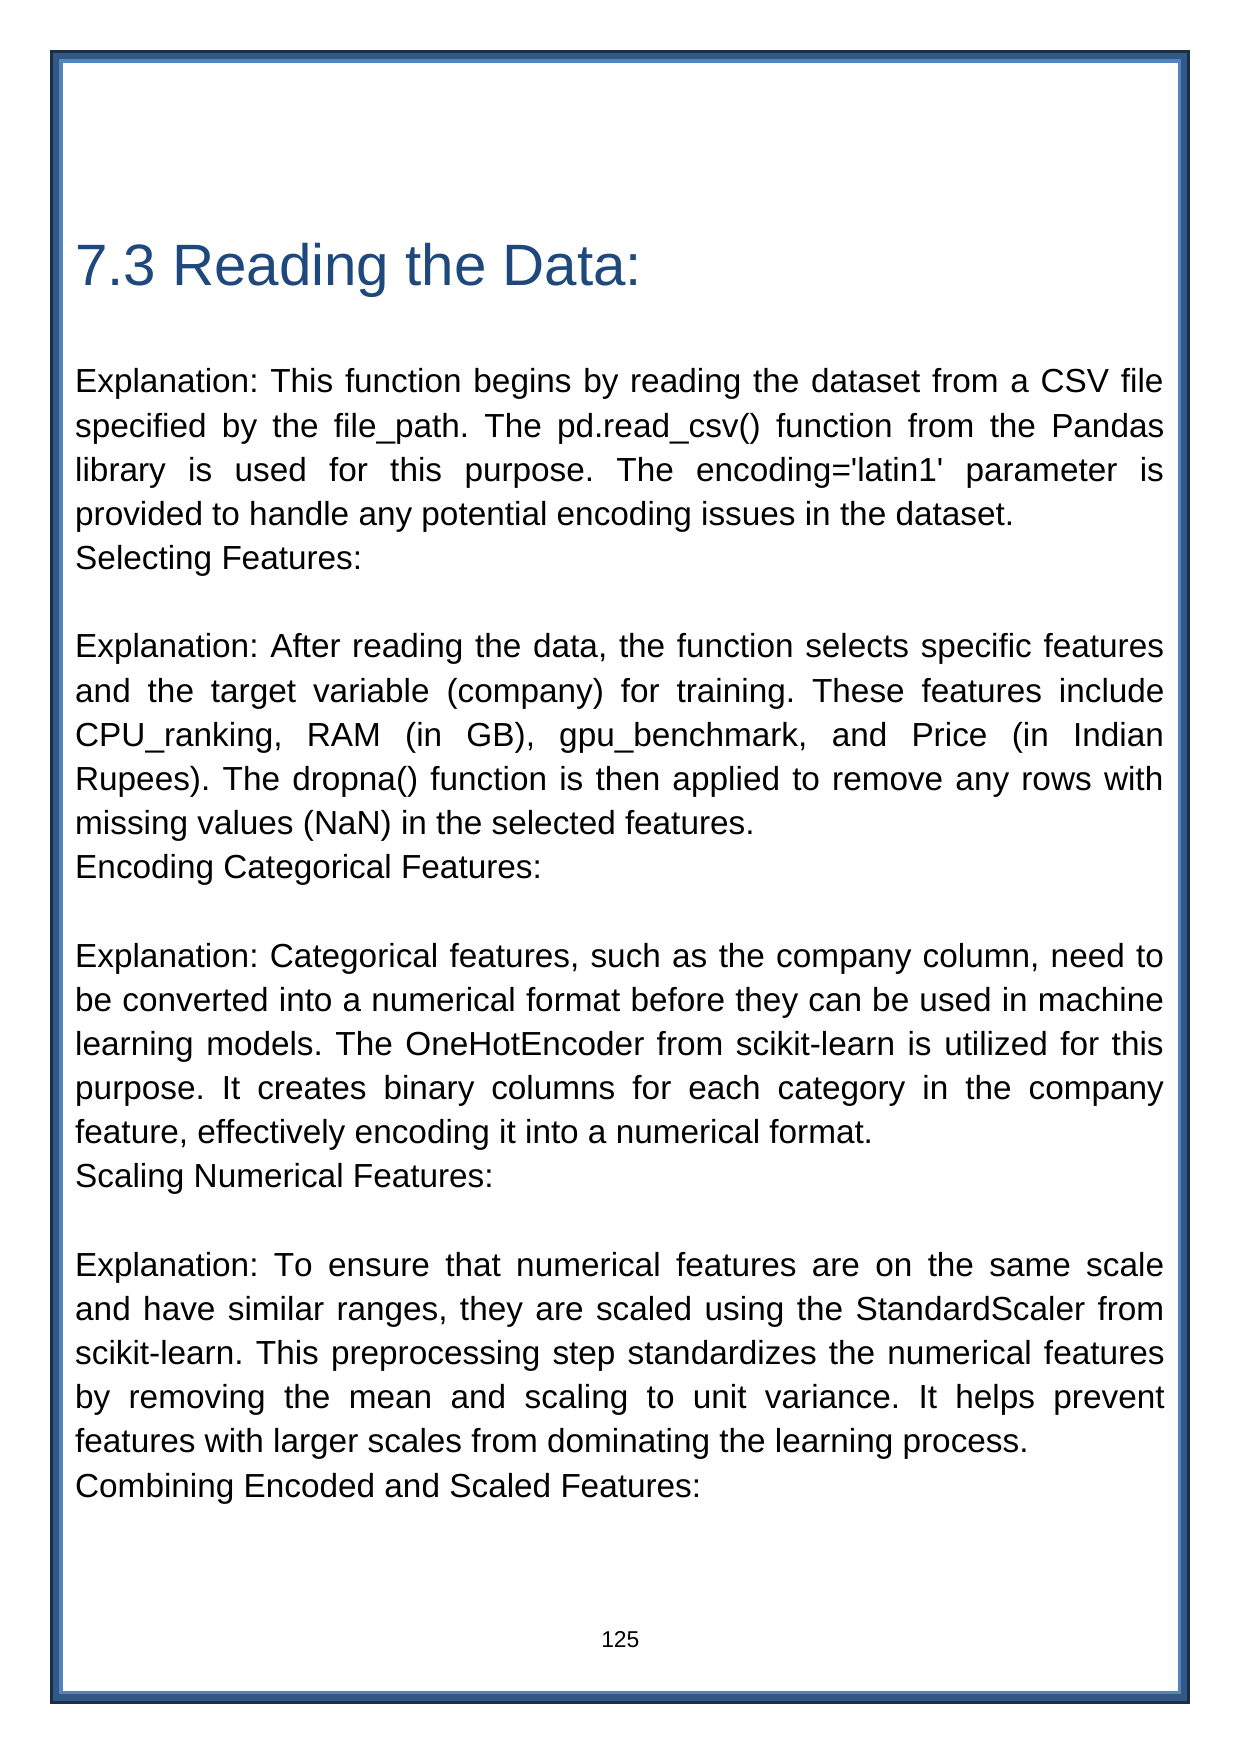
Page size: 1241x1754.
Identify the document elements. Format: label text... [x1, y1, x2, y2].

text Selecting Features: [75, 538, 1165, 577]
text Encoding Categorical Features: [75, 847, 1165, 886]
text Explanation: Categorical features, such as the company column, need to be converted into a numerical format before they can be used in machine learning models. The OneHotEncoder from scikit-learn is utilized for this purpose. It creates binary columns for each category in the company feature, effectively encoding it into a numerical format. [75, 936, 1165, 1151]
text Explanation: After reading the data, the function selects specific features and the target variable (company) for training. These features include CPU_ranking, RAM (in GB), gpu_benchmark, and Price (in Indian Rupees). The dropna() function is then applied to remove any rows with missing values (NaN) in the selected features. [75, 626, 1165, 842]
subtitle 7.3 Reading the Data: [75, 229, 1165, 298]
text Explanation: To ensure that numerical features are on the same scale and have similar ranges, they are scaled using the StandardScaler from scikit-learn. This preprocessing step standardizes the numerical features by removing the mean and scaling to unit variance. It helps prevent features with larger scales from dominating the learning process. [75, 1245, 1165, 1460]
text Explanation: This function begins by reading the dataset from a CSV file specified by the file_path. The pd.read_csv() function from the Pandas library is used for this purpose. The encoding='latin1' parameter is provided to handle any potential encoding issues in the dataset. [75, 361, 1165, 532]
text Combining Encoded and Scaled Features: [75, 1466, 1165, 1504]
text Scaling Numerical Features: [75, 1156, 1165, 1195]
